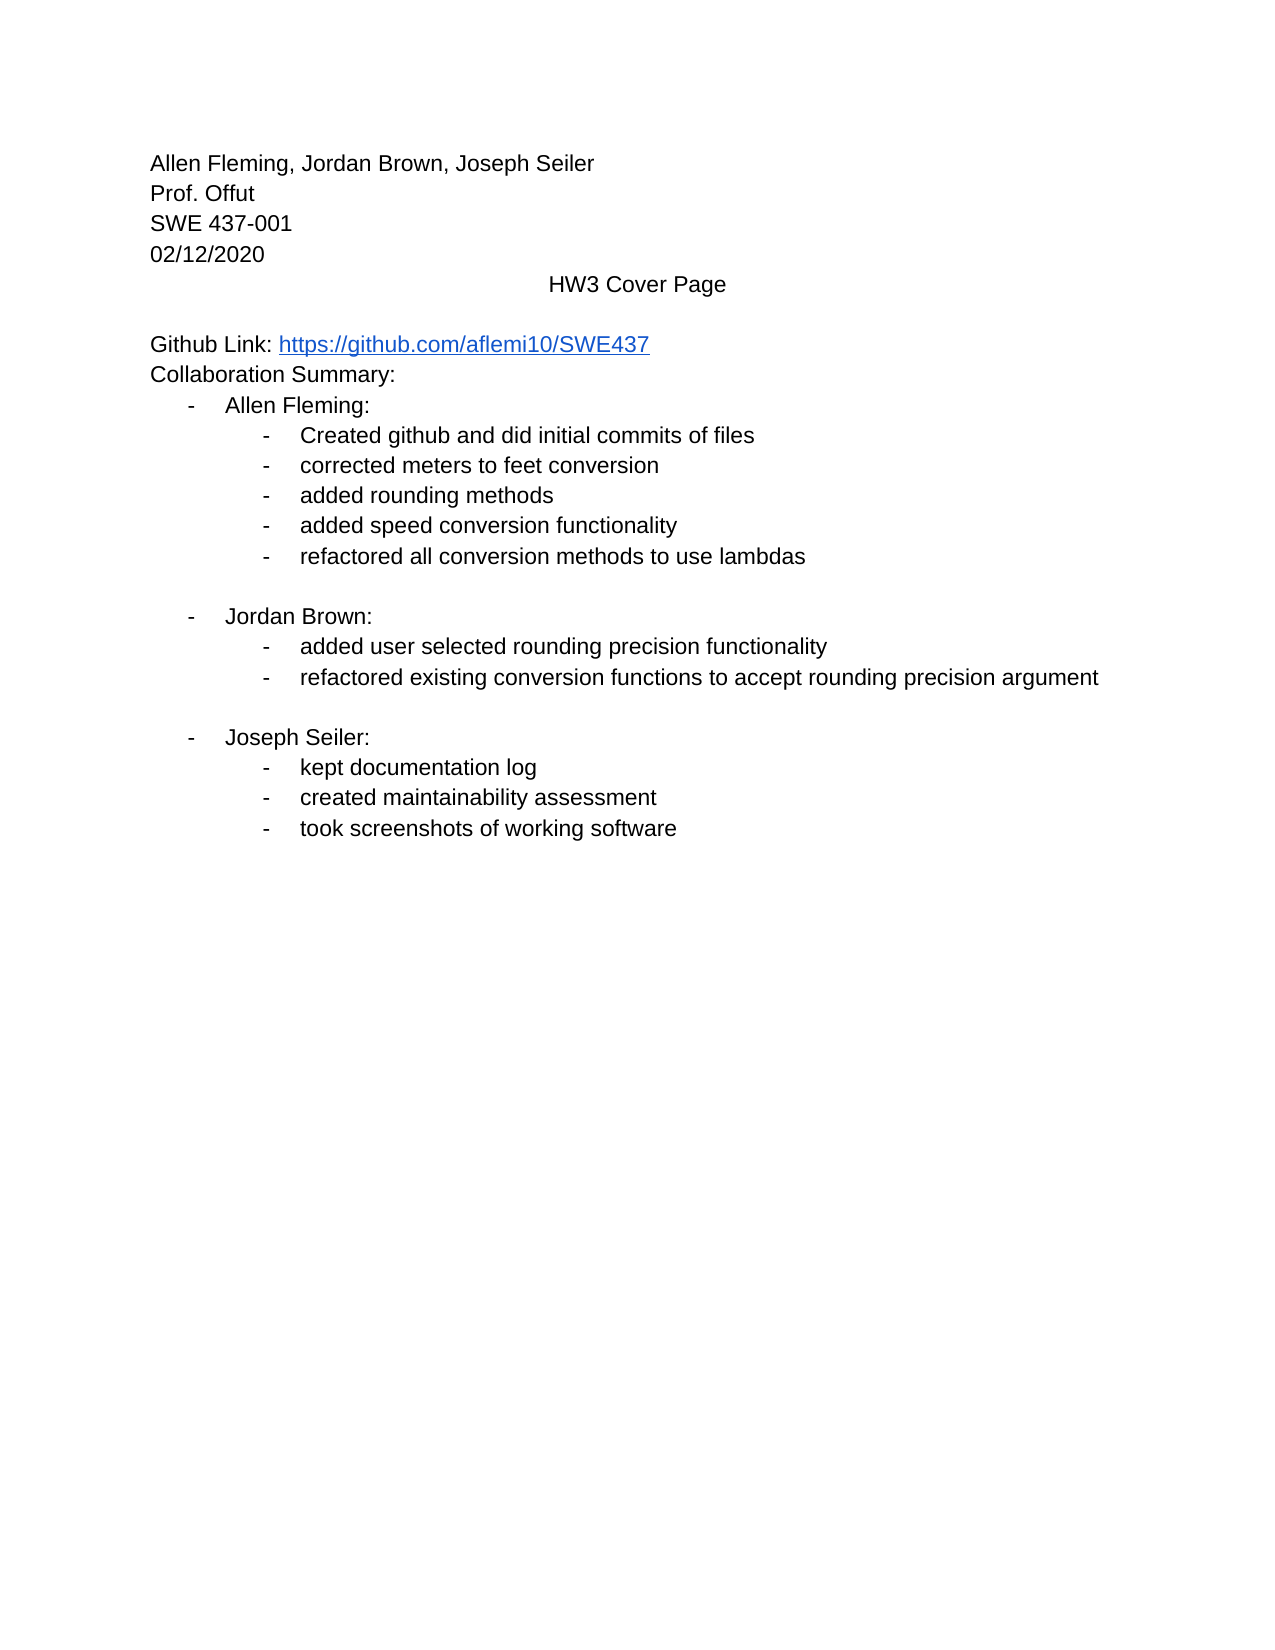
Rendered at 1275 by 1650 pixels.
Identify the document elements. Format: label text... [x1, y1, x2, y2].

list Jordan Brown: [187, 603, 1125, 629]
list corrected meters to feet conversion [262, 452, 1125, 478]
text Prof. Offut [150, 180, 1125, 207]
text Github Link: https://github.com/aflemi10/SWE437 [150, 331, 1125, 358]
list refactored all conversion methods to use lambdas [262, 543, 1125, 569]
list took screenshots of working software [262, 814, 1125, 841]
text Collaboration Summary: [150, 361, 1125, 388]
list kept documentation log [262, 754, 1125, 781]
list Allen Fleming: [187, 392, 1125, 418]
text HW3 Cover Page [150, 271, 1125, 297]
text Allen Fleming, Jordan Brown, Joseph Seiler [150, 150, 1125, 176]
list Created github and did initial commits of files [262, 422, 1125, 448]
list Joseph Seiler: [187, 724, 1125, 750]
list added speed conversion functionality [262, 512, 1125, 539]
list refactored existing conversion functions to accept rounding precision argument [262, 663, 1125, 690]
text 02/12/2020 [150, 241, 1125, 267]
text SWE 437-001 [150, 210, 1125, 237]
list added user selected rounding precision functionality [262, 633, 1125, 660]
list created maintainability assessment [262, 784, 1125, 811]
list added rounding methods [262, 482, 1125, 509]
